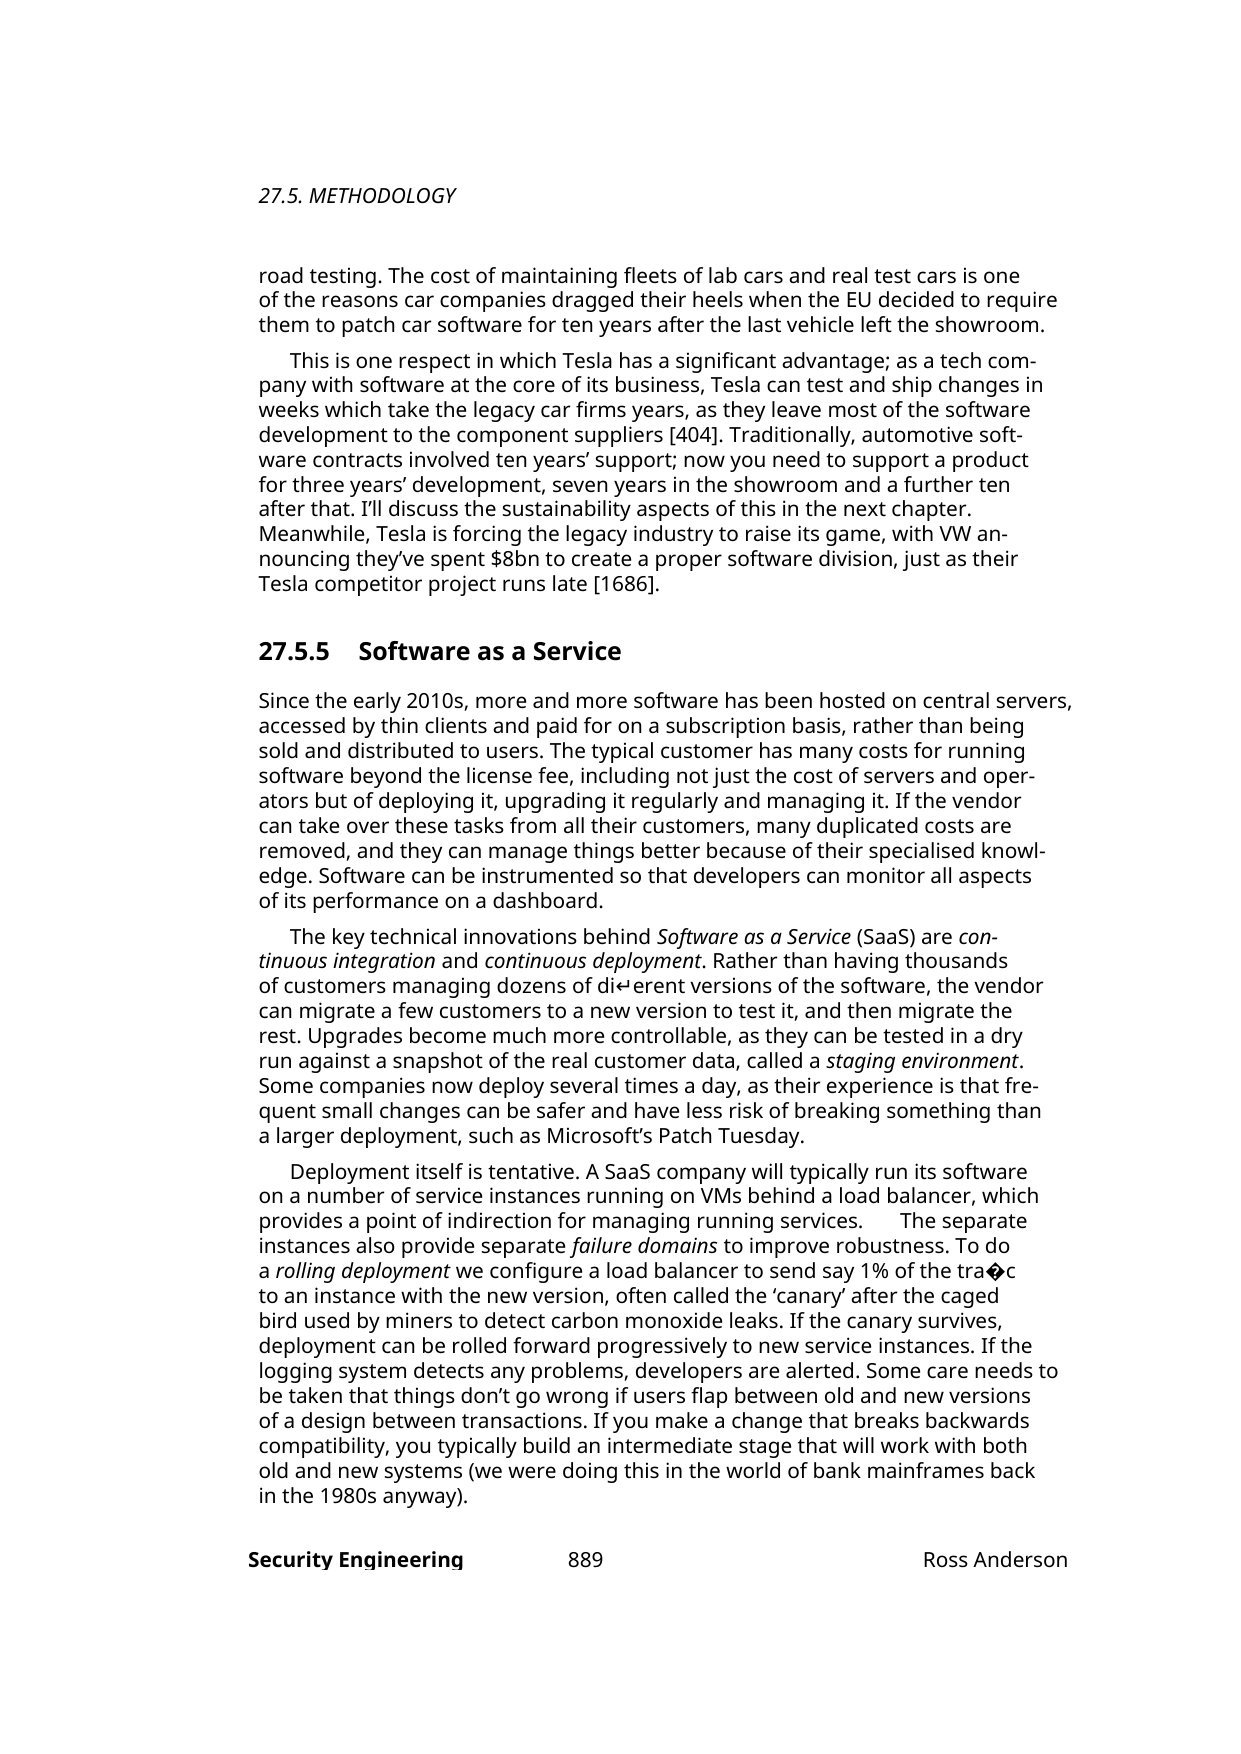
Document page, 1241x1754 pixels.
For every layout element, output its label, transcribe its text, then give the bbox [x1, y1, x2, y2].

text tinuous integration and continuous deployment. Rather than having thousands of customers managing dozens of di↵erent versions of the software, the vendor can migrate a few customers to a new version to test it, and then migrate the rest. Upgrades become much more controllable, as they can be tested in a dry run against a snapshot of the real customer data, called a staging environment. Some companies now deploy several times a day, as their experience is that fre- quent small changes can be safer and have less risk of breaking something than a larger deployment, such as Microsoft’s Patch Tuesday. [150, 948, 1090, 1148]
table_header Security Engineering [194, 1530, 507, 1570]
text 27.5.5 Software as a Service [150, 641, 1090, 666]
text Since the early 2010s, more and more software has been hosted on central servers, accessed by thin clients and paid for on a subscription basis, rather than being sold and distributed to users. The typical customer has many costs for running software beyond the license fee, including not just the cost of servers and oper- ators but of deploying it, upgrading it regularly and managing it. If the vendor can take over these tasks from all their customers, many duplicated costs are removed, and they can manage things better because of their specialised knowl- edge. Software can be instrumented so that developers can monitor all aspects of its performance on a dashboard. [150, 688, 1090, 913]
text pany with software at the core of its business, Tesla can test and ship changes in weeks which take the legacy car ﬁrms years, as they leave most of the software development to the component suppliers [404]. Traditionally, automotive soft- ware contracts involved ten years’ support; now you need to support a product for three years’ development, seven years in the showroom and a further ten after that. I’ll discuss the sustainability aspects of this in the next chapter. Meanwhile, Tesla is forcing the legacy industry to raise its game, with VW an- nouncing they’ve spent $8bn to create a proper software division, just as their Tesla competitor project runs late [1686]. [150, 373, 1090, 596]
text 27.5. METHODOLOGY [150, 187, 1090, 208]
text road testing. The cost of maintaining ﬂeets of lab cars and real test cars is one of the reasons car companies dragged their heels when the EU decided to require them to patch car software for ten years after the last vehicle left the showroom. [150, 263, 1090, 338]
text on a number of service instances running on VMs behind a load balancer, which provides a point of indirection for managing running services. The separate [150, 1184, 1090, 1233]
text This is one respect in which Tesla has a signiﬁcant advantage; as a tech com- [150, 352, 1090, 373]
text Deployment itself is tentative. A SaaS company will typically run its software [150, 1163, 1090, 1184]
text The key technical innovations behind Software as a Service (SaaS) are con- [150, 928, 684, 948]
text The key technical innovations behind Software as a Service (SaaS) are con- [681, 928, 1090, 948]
table_header Ross Anderson [821, 1530, 1134, 1570]
table_header 889 [507, 1530, 821, 1570]
text instances also provide separate failure domains to improve robustness. To do a rolling deployment we conﬁgure a load balancer to send say 1% of the tra�c to an instance with the new version, often called the ‘canary’ after the caged bird used by miners to detect carbon monoxide leaks. If the canary survives, deployment can be rolled forward progressively to new service instances. If the logging system detects any problems, developers are alerted. Some care needs to be taken that things don’t go wrong if users ﬂap between old and new versions of a design between transactions. If you make a change that breaks backwards compatibility, you typically build an intermediate stage that will work with both old and new systems (we were doing this in the world of bank mainframes back in the 1980s anyway). [150, 1233, 1090, 1508]
